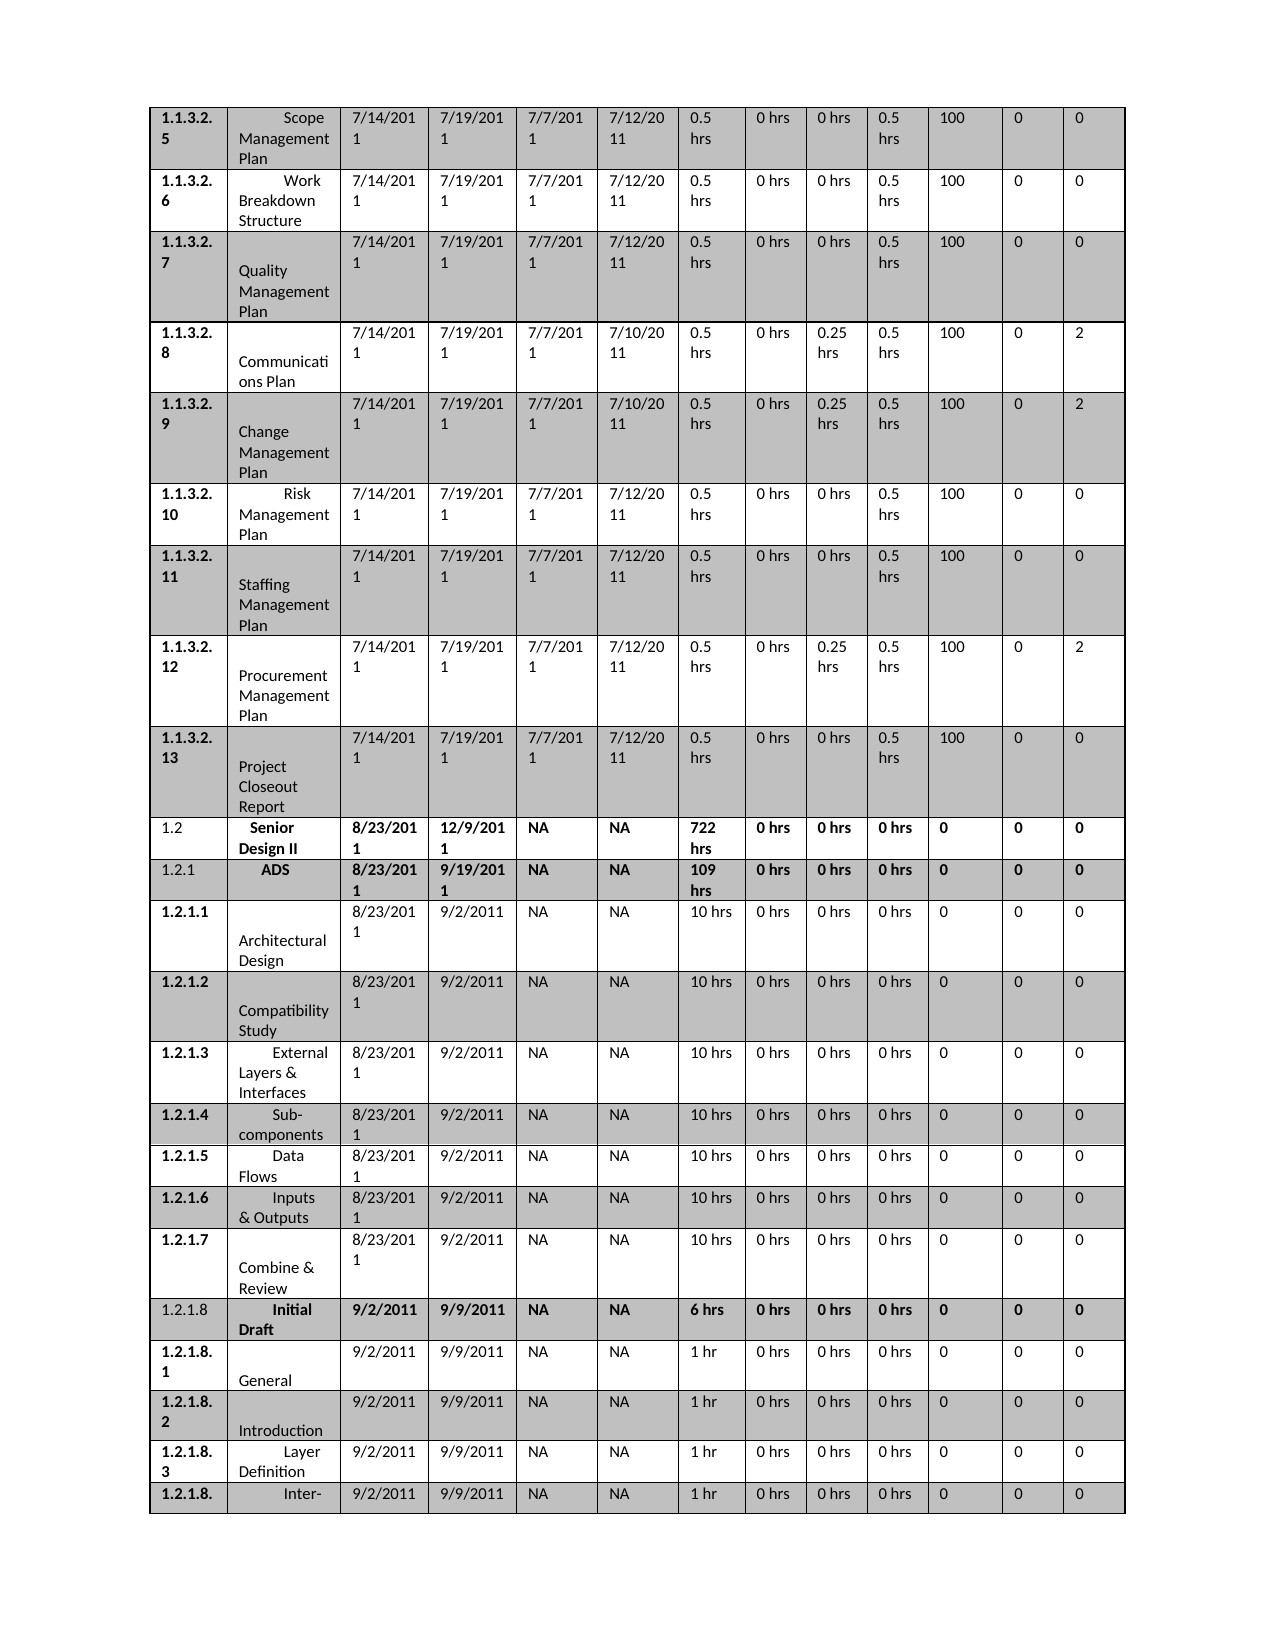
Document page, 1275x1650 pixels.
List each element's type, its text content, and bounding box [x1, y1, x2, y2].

table_cell 7/12/2011 [598, 727, 678, 817]
table_cell 0 [1003, 546, 1063, 635]
table_cell NA [517, 1104, 597, 1144]
table_cell 1.1.3.2.6 [151, 170, 227, 231]
table_cell 0 hrs [868, 1299, 928, 1340]
table_cell 7/10/2011 [598, 323, 678, 392]
table_cell 0 hrs [746, 170, 806, 231]
table_cell 7/14/2011 [341, 727, 428, 817]
table_cell 0 hrs [746, 1299, 806, 1340]
table_cell 9/2/2011 [429, 1104, 516, 1144]
table_cell 0 [1003, 1299, 1063, 1340]
table_cell 9/2/2011 [429, 1042, 516, 1103]
table_cell 0 [1003, 1042, 1063, 1103]
table_cell 0 [1003, 232, 1063, 321]
table_cell 0 hrs [868, 860, 928, 900]
table_cell Inputs & Outputs [228, 1187, 340, 1228]
table_cell 0 [1064, 1341, 1124, 1390]
table_cell 0.5 hrs [868, 108, 928, 169]
table_cell 0 [1064, 1441, 1124, 1482]
table_cell 0 hrs [746, 1042, 806, 1103]
table_cell 9/2/2011 [429, 1187, 516, 1228]
table_cell 0 hrs [868, 818, 928, 858]
table_cell 0 hrs [868, 972, 928, 1041]
table_cell 0 hrs [746, 1483, 806, 1513]
table_cell 0.25 hrs [807, 323, 867, 392]
table_cell 1.2.1.5 [151, 1146, 227, 1186]
table_cell 9/2/2011 [429, 1146, 516, 1186]
table_cell 0 [929, 860, 1002, 900]
table_cell 0 [1003, 972, 1063, 1041]
table_cell NA [598, 1341, 678, 1390]
table_cell 0 [929, 1483, 1002, 1513]
table_cell 8/23/2011 [341, 860, 428, 900]
table_cell 6 hrs [679, 1299, 745, 1340]
table_cell 0 hrs [807, 1441, 867, 1482]
table_cell 0 [1064, 1042, 1124, 1103]
table_cell 1.1.3.2.13 [151, 727, 227, 817]
table_cell 8/23/2011 [341, 901, 428, 971]
table_cell 109 hrs [679, 860, 745, 900]
table_cell 7/14/2011 [341, 546, 428, 635]
table_cell 1 hr [679, 1391, 745, 1440]
table_cell 9/2/2011 [341, 1441, 428, 1482]
table_cell 7/7/2011 [517, 393, 597, 483]
table_cell 100 [929, 546, 1002, 635]
table_cell NA [598, 818, 678, 858]
table_cell NA [598, 972, 678, 1041]
table_cell 0 [1003, 1187, 1063, 1228]
table_cell 1.2.1.8.1 [151, 1341, 227, 1390]
table_cell NA [598, 1104, 678, 1144]
table_cell 0 hrs [807, 1341, 867, 1390]
table_cell 0 hrs [746, 636, 806, 726]
table_cell Architectural Design [228, 901, 340, 971]
table_cell 0 hrs [746, 860, 806, 900]
table_cell Data Flows [228, 1146, 340, 1186]
table_cell 7/7/2011 [517, 170, 597, 231]
table_cell 9/2/2011 [429, 1229, 516, 1298]
table_cell 0.5 hrs [679, 232, 745, 321]
table_cell 9/2/2011 [429, 972, 516, 1041]
table_cell 0 hrs [746, 727, 806, 817]
table_cell 0 hrs [868, 1104, 928, 1144]
table_cell 0 [1003, 1441, 1063, 1482]
table_cell 0 [1003, 860, 1063, 900]
table_cell 2 [1064, 393, 1124, 483]
table_cell 7/12/2011 [598, 484, 678, 544]
table_cell 0 hrs [807, 232, 867, 321]
table_cell 7/19/2011 [429, 393, 516, 483]
table_cell 0 hrs [868, 1146, 928, 1186]
table_cell 0 [1003, 1483, 1063, 1513]
table_cell NA [598, 860, 678, 900]
table_cell 7/7/2011 [517, 232, 597, 321]
table_cell 8/23/2011 [341, 1104, 428, 1144]
table_cell 0 [1064, 170, 1124, 231]
table_cell 0 hrs [868, 1391, 928, 1440]
table_cell 1.1.3.2.8 [151, 323, 227, 392]
table_cell 7/19/2011 [429, 484, 516, 544]
table_cell Layer Definition [228, 1441, 340, 1482]
table_cell 0 hrs [807, 1104, 867, 1144]
table_cell 0 hrs [746, 1146, 806, 1186]
table_cell 1.2.1.4 [151, 1104, 227, 1144]
table_cell 7/19/2011 [429, 546, 516, 635]
table_cell 1.2.1.8 [151, 1299, 227, 1340]
table_cell 7/19/2011 [429, 636, 516, 726]
table_cell 8/23/2011 [341, 818, 428, 858]
table_cell 1 hr [679, 1483, 745, 1513]
table_cell 0 [1064, 1229, 1124, 1298]
table_cell 0 hrs [746, 1341, 806, 1390]
table_cell 9/9/2011 [429, 1341, 516, 1390]
table_cell NA [517, 1483, 597, 1513]
table_cell 1.2.1.8.2 [151, 1391, 227, 1440]
table_cell 0 hrs [746, 484, 806, 544]
table_cell 0 [1064, 727, 1124, 817]
table_cell 10 hrs [679, 1104, 745, 1144]
table_cell 0 hrs [868, 1042, 928, 1103]
table_cell 9/9/2011 [429, 1483, 516, 1513]
table_cell 0 [1064, 1104, 1124, 1144]
table_cell NA [598, 901, 678, 971]
table_cell 0 hrs [746, 901, 806, 971]
table_cell 9/2/2011 [341, 1483, 428, 1513]
table_cell NA [517, 1229, 597, 1298]
table_cell 0 hrs [807, 170, 867, 231]
table_cell 1.1.3.2.9 [151, 393, 227, 483]
table_cell 0.5 hrs [679, 546, 745, 635]
table_cell 10 hrs [679, 1146, 745, 1186]
table_cell 0.5 hrs [868, 546, 928, 635]
table_cell 1.1.3.2.7 [151, 232, 227, 321]
table_cell 0 hrs [868, 1441, 928, 1482]
table_cell 0 hrs [807, 1391, 867, 1440]
table_cell 0.5 hrs [868, 484, 928, 544]
table_cell 0 hrs [868, 1187, 928, 1228]
table_cell 7/7/2011 [517, 636, 597, 726]
table_cell 0 hrs [746, 323, 806, 392]
table_cell 0 hrs [807, 484, 867, 544]
table_cell 0.5 hrs [679, 484, 745, 544]
table_cell 0 hrs [746, 1187, 806, 1228]
table_cell Procurement Management Plan [228, 636, 340, 726]
table_cell NA [598, 1042, 678, 1103]
table_cell 9/9/2011 [429, 1299, 516, 1340]
table_cell 10 hrs [679, 1229, 745, 1298]
table_cell 100 [929, 170, 1002, 231]
table_cell 0 hrs [807, 1187, 867, 1228]
table_cell 0 hrs [746, 546, 806, 635]
table_cell 10 hrs [679, 1187, 745, 1228]
table_cell 0 hrs [746, 232, 806, 321]
table_cell 0 [1003, 170, 1063, 231]
table_cell 10 hrs [679, 901, 745, 971]
table_cell NA [517, 860, 597, 900]
table_cell 1.2.1.8.4 [151, 1483, 227, 1513]
table_cell 9/2/2011 [341, 1299, 428, 1340]
table_cell 0 [929, 1187, 1002, 1228]
table_cell 7/14/2011 [341, 232, 428, 321]
table_cell 0 hrs [807, 818, 867, 858]
table_cell NA [598, 1441, 678, 1482]
table_cell 2 [1064, 323, 1124, 392]
table_cell 0 [1003, 323, 1063, 392]
table_cell Introduction [228, 1391, 340, 1440]
table_cell 0 [929, 818, 1002, 858]
table_cell 1.2.1.8.3 [151, 1441, 227, 1482]
table_cell 9/2/2011 [341, 1341, 428, 1390]
table_cell 0 [1064, 1299, 1124, 1340]
table_cell 0 [929, 1229, 1002, 1298]
table_cell NA [598, 1391, 678, 1440]
table_cell Project Closeout Report [228, 727, 340, 817]
table_cell 0 hrs [868, 1229, 928, 1298]
table_cell 0 hrs [807, 1042, 867, 1103]
table_cell NA [598, 1299, 678, 1340]
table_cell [228, 1483, 340, 1513]
table_cell 0 [1064, 1187, 1124, 1228]
table_cell 0 [1003, 1104, 1063, 1144]
table_cell 0 hrs [807, 1483, 867, 1513]
table_cell 0 [1064, 546, 1124, 635]
table_cell NA [517, 1187, 597, 1228]
table_cell 0.5 hrs [679, 393, 745, 483]
table_cell NA [517, 1042, 597, 1103]
table_cell 7/14/2011 [341, 636, 428, 726]
table_cell 0 hrs [868, 1341, 928, 1390]
table_cell 2 [1064, 636, 1124, 726]
table_cell Communications Plan [228, 323, 340, 392]
table_cell NA [517, 972, 597, 1041]
table_cell 0 [1064, 1146, 1124, 1186]
table_cell NA [598, 1229, 678, 1298]
table_cell 0 [1003, 636, 1063, 726]
table_cell 0.25 hrs [807, 636, 867, 726]
table_cell 100 [929, 484, 1002, 544]
table_cell 7/12/2011 [598, 108, 678, 169]
table_cell 0 hrs [807, 1146, 867, 1186]
table_cell 12/9/2011 [429, 818, 516, 858]
table_cell 0.5 hrs [868, 727, 928, 817]
table_cell 7/14/2011 [341, 393, 428, 483]
table_cell 0 [929, 1441, 1002, 1482]
table_cell 7/19/2011 [429, 108, 516, 169]
table_cell Risk Management Plan [228, 484, 340, 544]
table_cell 0.5 hrs [679, 108, 745, 169]
table_cell 7/7/2011 [517, 108, 597, 169]
table_cell 7/12/2011 [598, 170, 678, 231]
table_cell NA [517, 1341, 597, 1390]
table_cell Combine & Review [228, 1229, 340, 1298]
table_cell 0.5 hrs [868, 636, 928, 726]
table_cell 722 hrs [679, 818, 745, 858]
table_cell 0 [1003, 818, 1063, 858]
table_cell 1.1.3.2.5 [151, 108, 227, 169]
table_cell NA [517, 901, 597, 971]
table_cell Sub-components [228, 1104, 340, 1144]
table_cell 7/19/2011 [429, 170, 516, 231]
table_cell 9/2/2011 [341, 1391, 428, 1440]
table_cell 0 [1003, 1391, 1063, 1440]
table_cell 0.5 hrs [679, 727, 745, 817]
table_cell 0.5 hrs [868, 170, 928, 231]
table_cell Compatibility Study [228, 972, 340, 1041]
table_cell 0 [1003, 727, 1063, 817]
table_cell 1.2 [151, 818, 227, 858]
table_cell 1 hr [679, 1341, 745, 1390]
table_cell 0 [1064, 108, 1124, 169]
table_cell 0.5 hrs [868, 323, 928, 392]
table_cell 0 [929, 1299, 1002, 1340]
table_cell 0 hrs [807, 860, 867, 900]
table_cell 0 hrs [746, 972, 806, 1041]
table_cell 100 [929, 108, 1002, 169]
table_cell 1.2.1 [151, 860, 227, 900]
table_cell NA [598, 1187, 678, 1228]
table_cell 10 hrs [679, 972, 745, 1041]
table_cell 1.1.3.2.12 [151, 636, 227, 726]
table_cell 100 [929, 232, 1002, 321]
table_cell 0 [1003, 1146, 1063, 1186]
table_cell 7/14/2011 [341, 170, 428, 231]
table_cell 0.5 hrs [679, 170, 745, 231]
table_cell 0 [929, 1042, 1002, 1103]
table_cell External Layers & Interfaces [228, 1042, 340, 1103]
table_cell 7/14/2011 [341, 108, 428, 169]
table_cell 100 [929, 636, 1002, 726]
table_cell NA [598, 1483, 678, 1513]
table_cell 9/9/2011 [429, 1441, 516, 1482]
table_cell 7/12/2011 [598, 232, 678, 321]
table_cell 9/2/2011 [429, 901, 516, 971]
table_cell 1.1.3.2.10 [151, 484, 227, 544]
table_cell 0 [1003, 484, 1063, 544]
table_cell 7/7/2011 [517, 484, 597, 544]
table_cell 8/23/2011 [341, 1187, 428, 1228]
table_cell NA [517, 1441, 597, 1482]
table_cell 1.2.1.2 [151, 972, 227, 1041]
table_cell 0.25 hrs [807, 393, 867, 483]
table_cell 0 hrs [807, 546, 867, 635]
table_cell 7/7/2011 [517, 323, 597, 392]
table_cell 8/23/2011 [341, 1229, 428, 1298]
table_cell 9/19/2011 [429, 860, 516, 900]
table_cell 0 hrs [807, 901, 867, 971]
table_cell 0.5 hrs [868, 393, 928, 483]
table_cell 0 [929, 1341, 1002, 1390]
table_cell 0 [1003, 393, 1063, 483]
table_cell Scope Management Plan [228, 108, 340, 169]
table_cell Senior Design II [228, 818, 340, 858]
table_cell 10 hrs [679, 1042, 745, 1103]
table_cell NA [517, 818, 597, 858]
table_cell 7/7/2011 [517, 727, 597, 817]
table_cell 7/19/2011 [429, 232, 516, 321]
table_cell 0 [1064, 232, 1124, 321]
table_cell Change Management Plan [228, 393, 340, 483]
table_cell Initial Draft [228, 1299, 340, 1340]
table_cell 0 [1064, 484, 1124, 544]
table_cell 0 hrs [746, 393, 806, 483]
table_cell 100 [929, 323, 1002, 392]
table_cell 1.2.1.1 [151, 901, 227, 971]
table_cell NA [517, 1146, 597, 1186]
table_cell 0 [1064, 972, 1124, 1041]
table_cell NA [598, 1146, 678, 1186]
table_cell 0 hrs [868, 901, 928, 971]
table_cell 0 [929, 901, 1002, 971]
table_cell 1.2.1.7 [151, 1229, 227, 1298]
table_cell 0 hrs [807, 727, 867, 817]
table_cell 1.2.1.3 [151, 1042, 227, 1103]
table_cell 8/23/2011 [341, 1042, 428, 1103]
table_cell 1.2.1.6 [151, 1187, 227, 1228]
table_cell 100 [929, 393, 1002, 483]
table_cell 7/14/2011 [341, 323, 428, 392]
table_cell 7/12/2011 [598, 636, 678, 726]
table_cell 9/9/2011 [429, 1391, 516, 1440]
table_cell 0 hrs [807, 972, 867, 1041]
table_cell 7/7/2011 [517, 546, 597, 635]
table_cell 0.5 hrs [679, 636, 745, 726]
table_cell 0 hrs [746, 818, 806, 858]
table_cell 0 [929, 1146, 1002, 1186]
table_cell 7/10/2011 [598, 393, 678, 483]
table_cell 0 [1064, 818, 1124, 858]
table_cell 0.5 hrs [679, 323, 745, 392]
table_cell 0 hrs [746, 1229, 806, 1298]
table_cell 0 hrs [746, 1441, 806, 1482]
table_cell 0 [1003, 1229, 1063, 1298]
table_cell 0 [1003, 901, 1063, 971]
table_cell 0 hrs [746, 108, 806, 169]
table_cell General [228, 1341, 340, 1390]
table_cell 0 [1064, 1391, 1124, 1440]
table_cell 0 hrs [807, 108, 867, 169]
table_cell 0 [1003, 1341, 1063, 1390]
table_cell 0 hrs [746, 1104, 806, 1144]
table_cell 100 [929, 727, 1002, 817]
table_cell 0 [1064, 860, 1124, 900]
table_cell 7/19/2011 [429, 727, 516, 817]
table_cell 7/14/2011 [341, 484, 428, 544]
table_cell Quality Management Plan [228, 232, 340, 321]
table_cell 7/12/2011 [598, 546, 678, 635]
table_cell Staffing Management Plan [228, 546, 340, 635]
table_cell 0 [1003, 108, 1063, 169]
table_cell 7/19/2011 [429, 323, 516, 392]
table_cell NA [517, 1299, 597, 1340]
table_cell 0 [929, 1104, 1002, 1144]
table_cell 0 [1064, 1483, 1124, 1513]
table_cell 0 [929, 1391, 1002, 1440]
table_cell 8/23/2011 [341, 1146, 428, 1186]
table_cell Work Breakdown Structure [228, 170, 340, 231]
table_cell 0 hrs [746, 1391, 806, 1440]
table_cell 1 hr [679, 1441, 745, 1482]
table_cell 0 [929, 972, 1002, 1041]
table_cell 1.1.3.2.11 [151, 546, 227, 635]
table_cell 0 hrs [868, 1483, 928, 1513]
table_cell 8/23/2011 [341, 972, 428, 1041]
table_cell ADS [228, 860, 340, 900]
table_cell 0.5 hrs [868, 232, 928, 321]
table_cell 0 [1064, 901, 1124, 971]
table_cell 0 hrs [807, 1299, 867, 1340]
table_cell NA [517, 1391, 597, 1440]
table_cell 0 hrs [807, 1229, 867, 1298]
